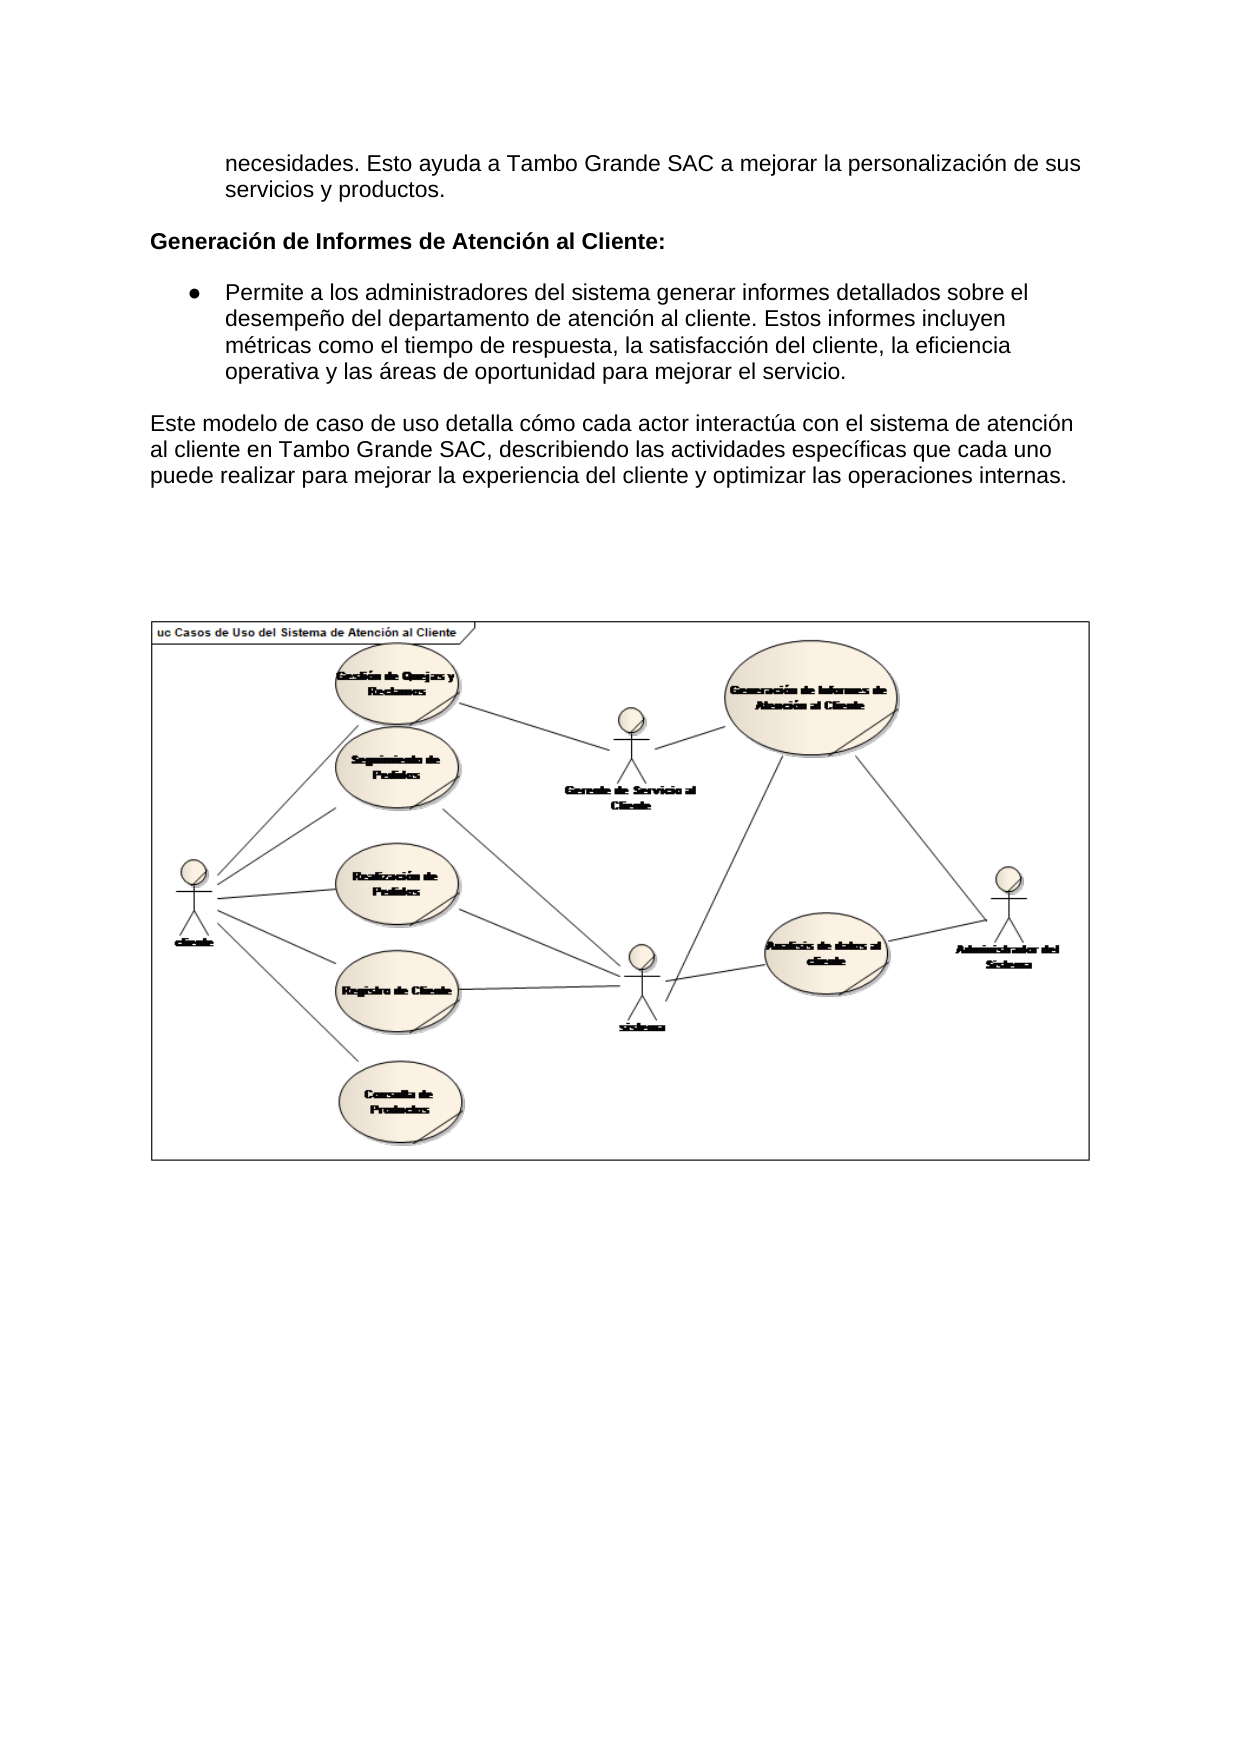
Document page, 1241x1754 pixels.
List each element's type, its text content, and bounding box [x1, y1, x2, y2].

picture [150, 620, 1091, 1162]
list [187, 150, 1090, 203]
text Generación de Informes de Atención al Cliente: [150, 228, 1090, 254]
list Permite a los administradores del sistema generar informes detallados sobre el desempeño del departamento de atención al cliente. Estos informes incluyen métricas como el tiempo de respuesta, la satisfacción del cliente, la eficiencia operativa y las áreas de oportunidad para mejorar el servicio. [187, 279, 1090, 384]
text Este modelo de caso de uso detalla cómo cada actor interactúa con el sistema de atención al cliente en Tambo Grande SAC, describiendo las actividades específicas que cada uno puede realizar para mejorar la experiencia del cliente y optimizar las operaciones internas. [150, 409, 1090, 488]
